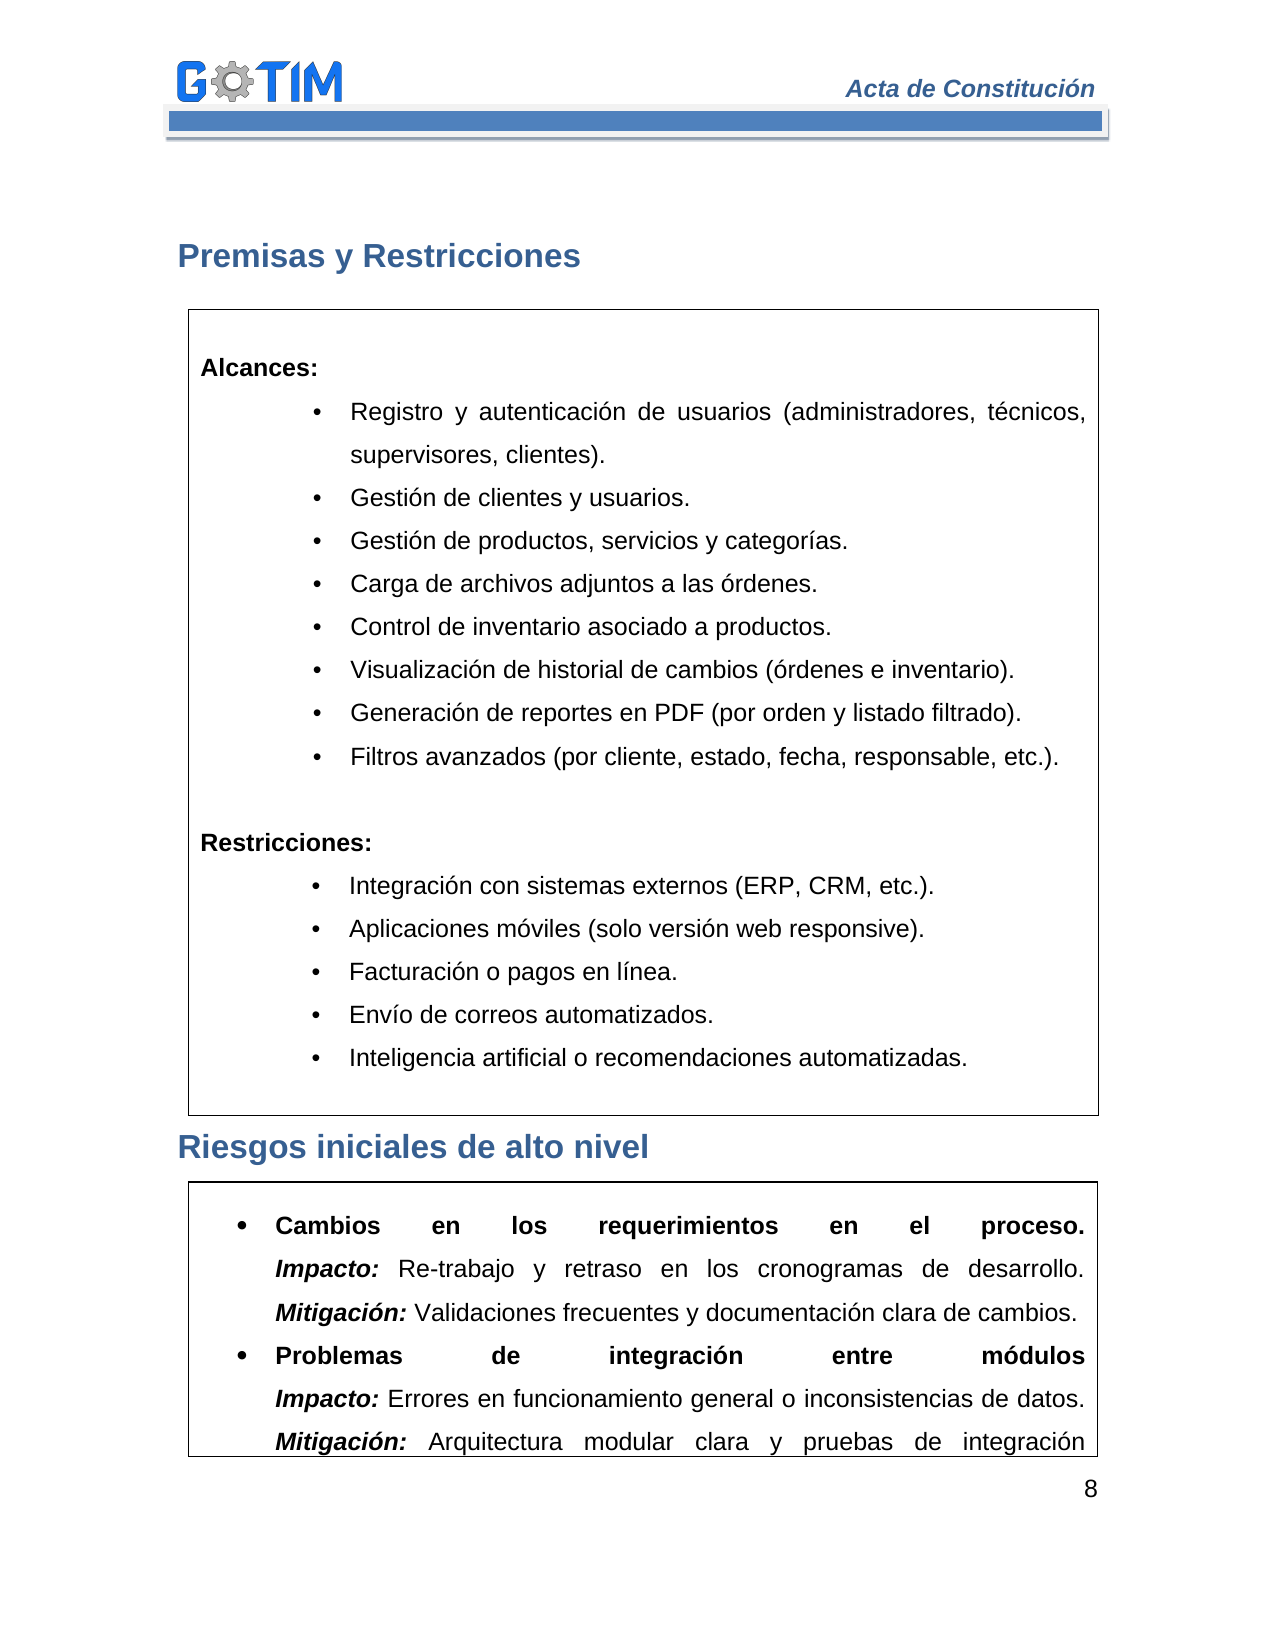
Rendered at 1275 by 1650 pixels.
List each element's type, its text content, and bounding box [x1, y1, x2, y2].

table_header Alcances: Registro y autenticación de usuarios (administradores, técnicos, supervisores, clientes). Gestión de clientes y usuarios. Gestión de productos, servicios y categorías. Carga de archivos adjuntos a las órdenes. Control de inventario asociado a productos. Visualización de historial de cambios (órdenes e inventario). Generación de reportes en PDF (por orden y listado filtrado). Filtros avanzados (por cliente, estado, fecha, responsable, etc.). Restricciones: Integración con sistemas externos (ERP, CRM, etc.). Aplicaciones móviles (solo versión web responsive). Facturación o pagos en línea. Envío de correos automatizados. Inteligencia artificial o recomendaciones automatizadas. [189, 310, 1098, 1115]
picture [177, 61, 342, 102]
subtitle Riesgos iniciales de alto nivel [177, 1127, 1098, 1165]
subtitle Premisas y Restricciones [177, 236, 1098, 274]
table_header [189, 1183, 1097, 1456]
